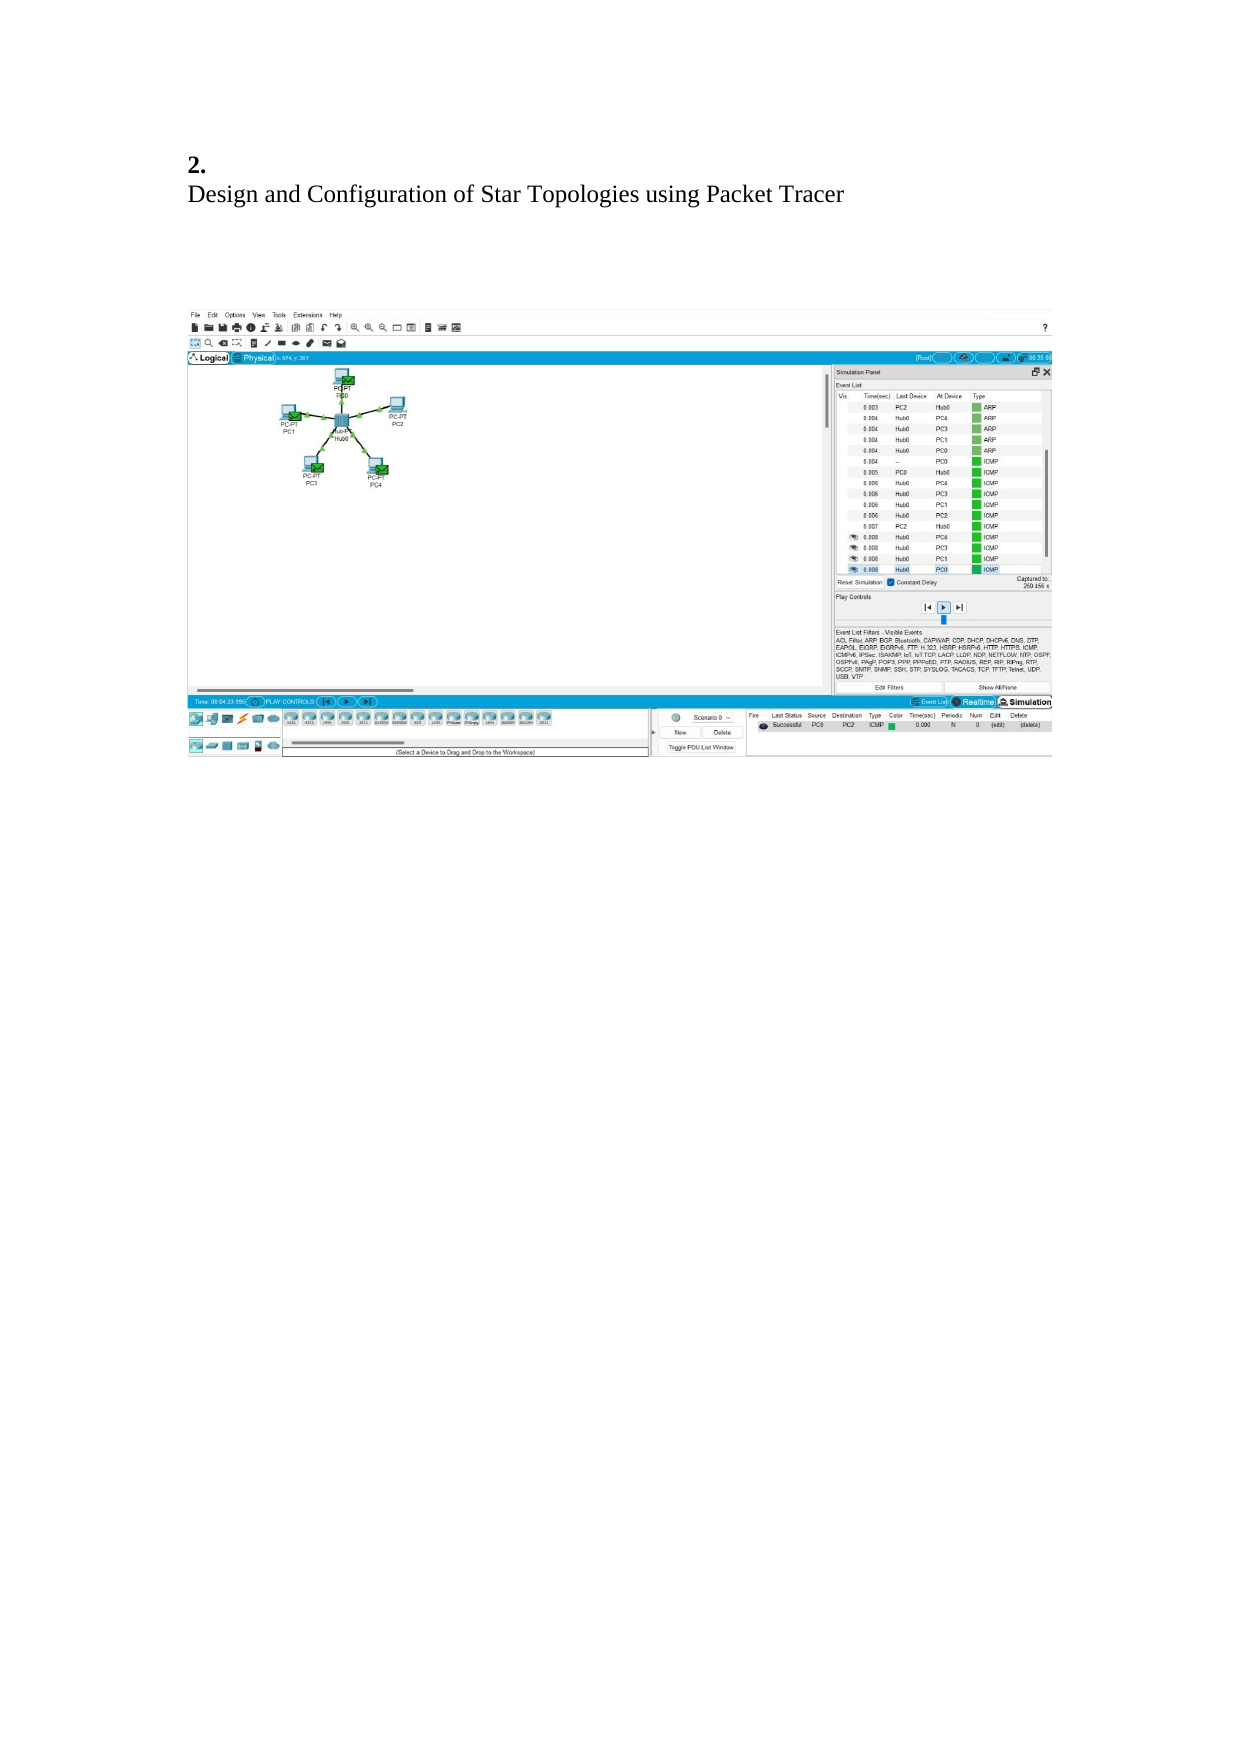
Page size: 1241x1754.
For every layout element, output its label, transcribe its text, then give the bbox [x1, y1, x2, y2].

text 2. [187, 150, 1053, 179]
text Design and Configuration of Star Topologies using Packet Tracer [187, 179, 1053, 207]
picture [922, 700, 935, 704]
picture [187, 309, 1052, 757]
